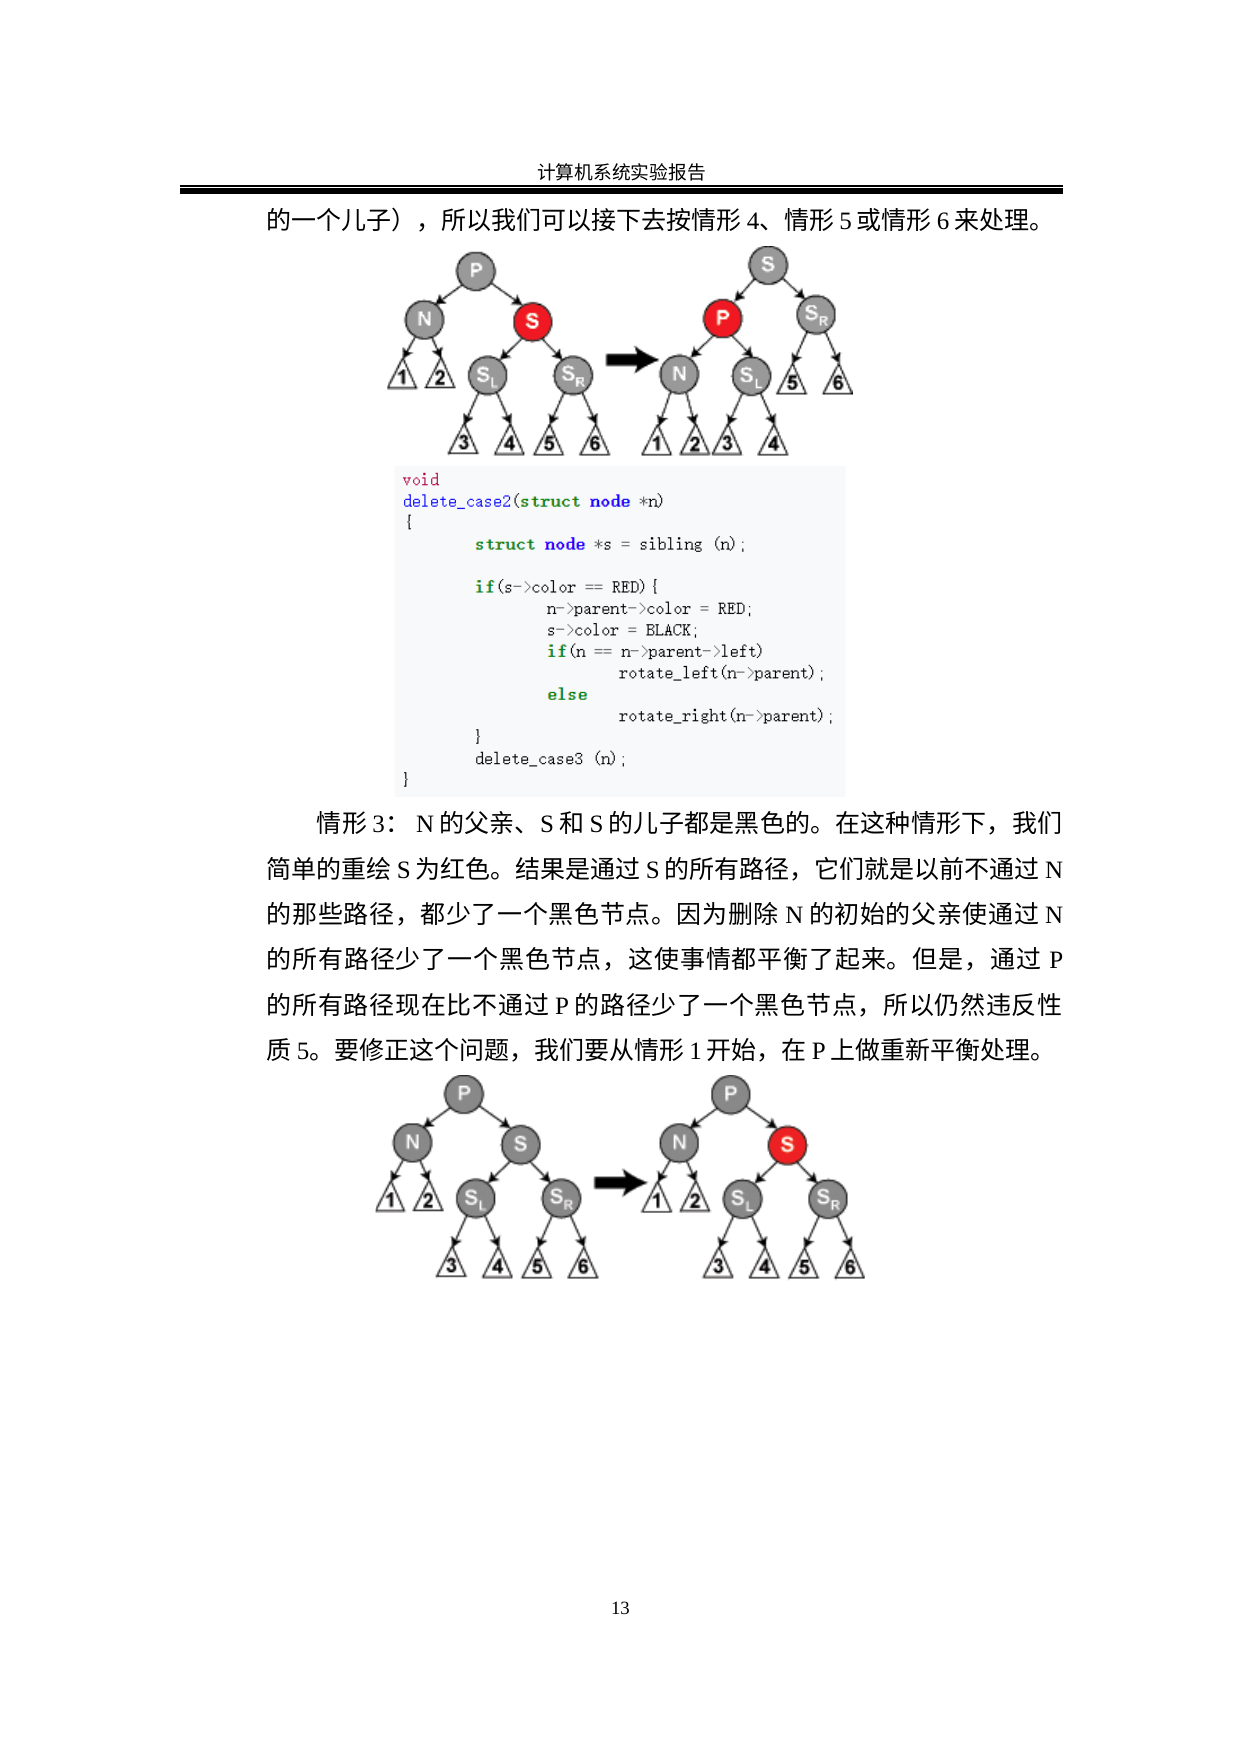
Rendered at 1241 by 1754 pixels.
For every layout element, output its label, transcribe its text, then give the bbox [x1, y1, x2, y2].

text 情形3： N的父亲、S和S的儿子都是黑色的。在这种情形下，我们简单的重绘S为红色。结果是通过S的所有路径，它们就是以前不通过N的那些路径，都少了一个黑色节点。因为删除N的初始的父亲使通过N的所有路径少了一个黑色节点，这使事情都平衡了起来。但是，通过P的所有路径现在比不通过P的路径少了一个黑色节点，所以仍然违反性质5。要修正这个问题，我们要从情形1开始，在P上做重新平衡处理。 [267, 804, 1063, 1067]
picture [387, 246, 853, 459]
picture [375, 1075, 865, 1282]
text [267, 201, 1063, 237]
picture [394, 466, 846, 797]
